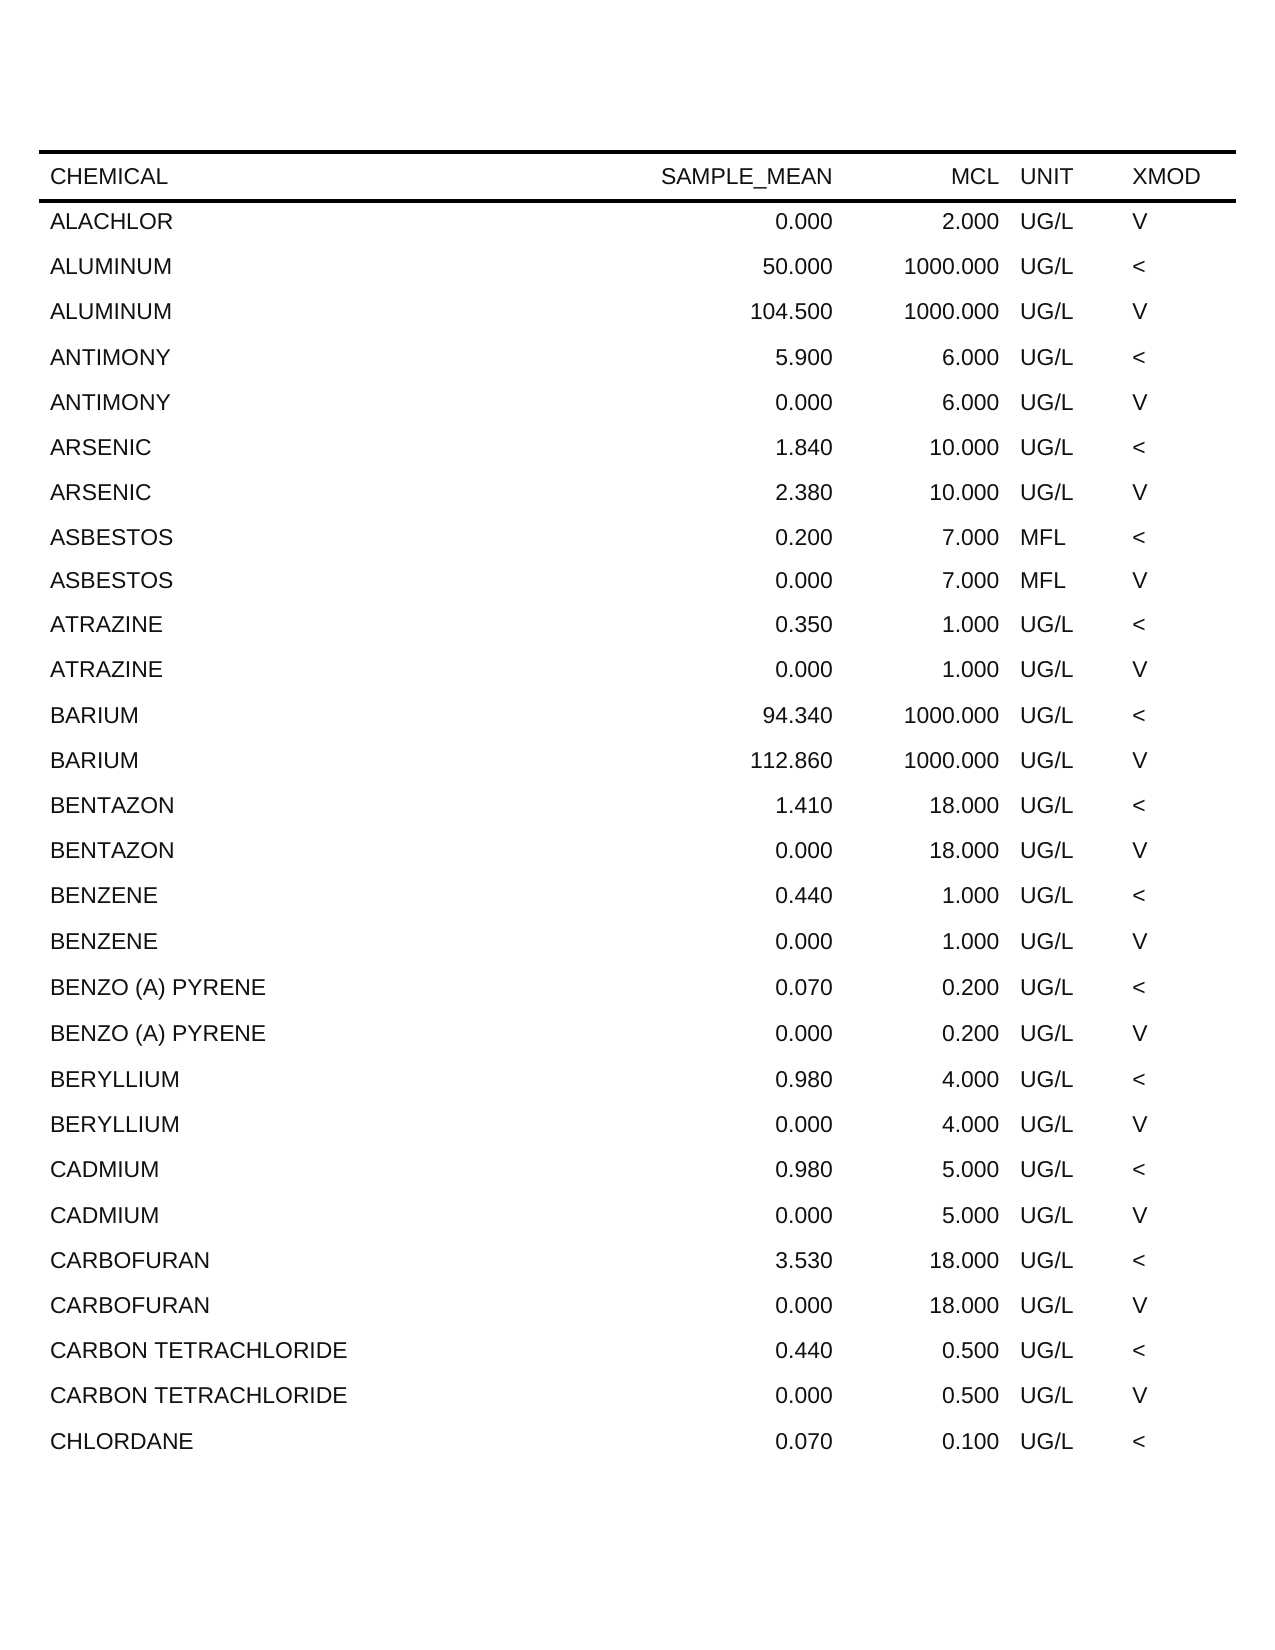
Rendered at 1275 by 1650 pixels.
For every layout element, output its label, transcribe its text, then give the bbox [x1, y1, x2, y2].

table_cell 1.000 [843, 647, 1009, 692]
table_cell 1000.000 [843, 738, 1009, 783]
table_cell < [1122, 1147, 1236, 1192]
table_cell BENZO (A) PYRENE [39, 1010, 631, 1057]
table_cell < [1122, 244, 1236, 289]
table_cell 0.980 [631, 1147, 843, 1192]
table_cell V [1122, 647, 1236, 692]
table_cell UG/L [1010, 873, 1122, 918]
table_cell ASBESTOS [39, 515, 631, 558]
table_cell 0.000 [631, 559, 843, 602]
table_cell UG/L [1010, 692, 1122, 737]
table_cell 18.000 [843, 1283, 1009, 1328]
table_cell 2.000 [843, 203, 1009, 244]
table_cell UG/L [1010, 1192, 1122, 1237]
table_cell < [1122, 783, 1236, 828]
table_cell 1.000 [843, 873, 1009, 918]
table_cell ARSENIC [39, 470, 631, 515]
table_cell 1000.000 [843, 692, 1009, 737]
table_cell ARSENIC [39, 425, 631, 470]
table_cell V [1122, 1373, 1236, 1418]
table_cell 0.440 [631, 1328, 843, 1373]
table_header CHEMICAL [39, 154, 631, 198]
table_cell < [1122, 425, 1236, 470]
table_cell UG/L [1010, 470, 1122, 515]
table_cell V [1122, 203, 1236, 244]
table_cell BENZENE [39, 918, 631, 963]
table_cell UG/L [1010, 783, 1122, 828]
table_cell UG/L [1010, 647, 1122, 692]
table_cell 0.000 [631, 918, 843, 963]
table_cell V [1122, 1010, 1236, 1057]
table_cell V [1122, 1102, 1236, 1147]
table_cell 0.000 [631, 1010, 843, 1057]
table_cell 0.440 [631, 873, 843, 918]
table_cell 2.380 [631, 470, 843, 515]
table_cell ATRAZINE [39, 602, 631, 647]
table_cell CHLORDANE [39, 1418, 631, 1463]
table_cell CARBOFURAN [39, 1283, 631, 1328]
table_cell BENTAZON [39, 783, 631, 828]
table_cell 3.530 [631, 1238, 843, 1283]
table_cell < [1122, 873, 1236, 918]
table_cell UG/L [1010, 1418, 1122, 1463]
table_cell < [1122, 1057, 1236, 1102]
table_cell V [1122, 738, 1236, 783]
table_cell 18.000 [843, 828, 1009, 873]
table_cell ATRAZINE [39, 647, 631, 692]
table_cell 1000.000 [843, 289, 1009, 334]
table_cell UG/L [1010, 738, 1122, 783]
table_cell 0.000 [631, 1102, 843, 1147]
table_cell 0.200 [631, 515, 843, 558]
table_cell 5.900 [631, 334, 843, 379]
table_cell 0.100 [843, 1418, 1009, 1463]
table_cell 0.500 [843, 1373, 1009, 1418]
table_cell UG/L [1010, 828, 1122, 873]
table_cell ASBESTOS [39, 559, 631, 602]
table_cell 5.000 [843, 1192, 1009, 1237]
table_cell 0.000 [631, 828, 843, 873]
table_cell V [1122, 379, 1236, 424]
table_cell 6.000 [843, 334, 1009, 379]
table_cell UG/L [1010, 244, 1122, 289]
table_cell UG/L [1010, 964, 1122, 1010]
table_cell < [1122, 692, 1236, 737]
table_cell CADMIUM [39, 1192, 631, 1237]
table_cell 7.000 [843, 515, 1009, 558]
table_cell ALACHLOR [39, 203, 631, 244]
table_cell UG/L [1010, 1283, 1122, 1328]
table_cell CADMIUM [39, 1147, 631, 1192]
table_cell 0.000 [631, 379, 843, 424]
table_cell 5.000 [843, 1147, 1009, 1192]
table_cell ALUMINUM [39, 289, 631, 334]
table_cell UG/L [1010, 289, 1122, 334]
table_cell UG/L [1010, 203, 1122, 244]
table_cell 1.840 [631, 425, 843, 470]
table_cell 10.000 [843, 425, 1009, 470]
table_cell 4.000 [843, 1102, 1009, 1147]
table_cell < [1122, 1328, 1236, 1373]
table_cell UG/L [1010, 1010, 1122, 1057]
table_cell 7.000 [843, 559, 1009, 602]
table_cell UG/L [1010, 425, 1122, 470]
table_cell UG/L [1010, 1238, 1122, 1283]
table_cell UG/L [1010, 1328, 1122, 1373]
table_cell < [1122, 515, 1236, 558]
table_cell 18.000 [843, 1238, 1009, 1283]
table_cell UG/L [1010, 1102, 1122, 1147]
table_cell CARBON TETRACHLORIDE [39, 1373, 631, 1418]
table_cell 0.500 [843, 1328, 1009, 1373]
table_cell 94.340 [631, 692, 843, 737]
table_cell BENZO (A) PYRENE [39, 964, 631, 1010]
table_cell V [1122, 289, 1236, 334]
table_cell 0.200 [843, 1010, 1009, 1057]
table_cell 50.000 [631, 244, 843, 289]
table_cell UG/L [1010, 1373, 1122, 1418]
table_cell ALUMINUM [39, 244, 631, 289]
table_cell V [1122, 559, 1236, 602]
table_cell BARIUM [39, 692, 631, 737]
table_cell 0.070 [631, 964, 843, 1010]
table_header SAMPLE_MEAN [631, 154, 843, 198]
table_cell V [1122, 1283, 1236, 1328]
table_cell ANTIMONY [39, 379, 631, 424]
table_cell BENTAZON [39, 828, 631, 873]
table_cell BERYLLIUM [39, 1057, 631, 1102]
table_cell 0.000 [631, 1283, 843, 1328]
table_cell 104.500 [631, 289, 843, 334]
table_cell 112.860 [631, 738, 843, 783]
table_cell 10.000 [843, 470, 1009, 515]
table_cell UG/L [1010, 379, 1122, 424]
table_cell 1.000 [843, 918, 1009, 963]
table_cell 0.200 [843, 964, 1009, 1010]
table_cell UG/L [1010, 918, 1122, 963]
table_cell V [1122, 828, 1236, 873]
table_cell ANTIMONY [39, 334, 631, 379]
table_cell < [1122, 1418, 1236, 1463]
table_cell < [1122, 1238, 1236, 1283]
table_cell 0.350 [631, 602, 843, 647]
table_cell UG/L [1010, 1147, 1122, 1192]
table_cell 18.000 [843, 783, 1009, 828]
table_cell 0.980 [631, 1057, 843, 1102]
table_cell BARIUM [39, 738, 631, 783]
table_cell MFL [1010, 515, 1122, 558]
table_header MCL [843, 154, 1009, 198]
table_cell 0.000 [631, 203, 843, 244]
table_cell BENZENE [39, 873, 631, 918]
table_header UNIT [1010, 154, 1122, 198]
table_cell 0.000 [631, 1192, 843, 1237]
table_cell UG/L [1010, 602, 1122, 647]
table_cell UG/L [1010, 334, 1122, 379]
table_cell BERYLLIUM [39, 1102, 631, 1147]
table_cell < [1122, 964, 1236, 1010]
table_cell 1.000 [843, 602, 1009, 647]
table_cell UG/L [1010, 1057, 1122, 1102]
table_cell 6.000 [843, 379, 1009, 424]
table_cell V [1122, 918, 1236, 963]
table_cell 0.070 [631, 1418, 843, 1463]
table_cell MFL [1010, 559, 1122, 602]
table_cell 0.000 [631, 1373, 843, 1418]
table_cell 1000.000 [843, 244, 1009, 289]
table_cell < [1122, 602, 1236, 647]
table_cell < [1122, 334, 1236, 379]
table_header XMOD [1122, 154, 1236, 198]
table_cell V [1122, 1192, 1236, 1237]
table_cell CARBOFURAN [39, 1238, 631, 1283]
table_cell 0.000 [631, 647, 843, 692]
table_cell V [1122, 470, 1236, 515]
table_cell 1.410 [631, 783, 843, 828]
table_cell 4.000 [843, 1057, 1009, 1102]
table_cell CARBON TETRACHLORIDE [39, 1328, 631, 1373]
